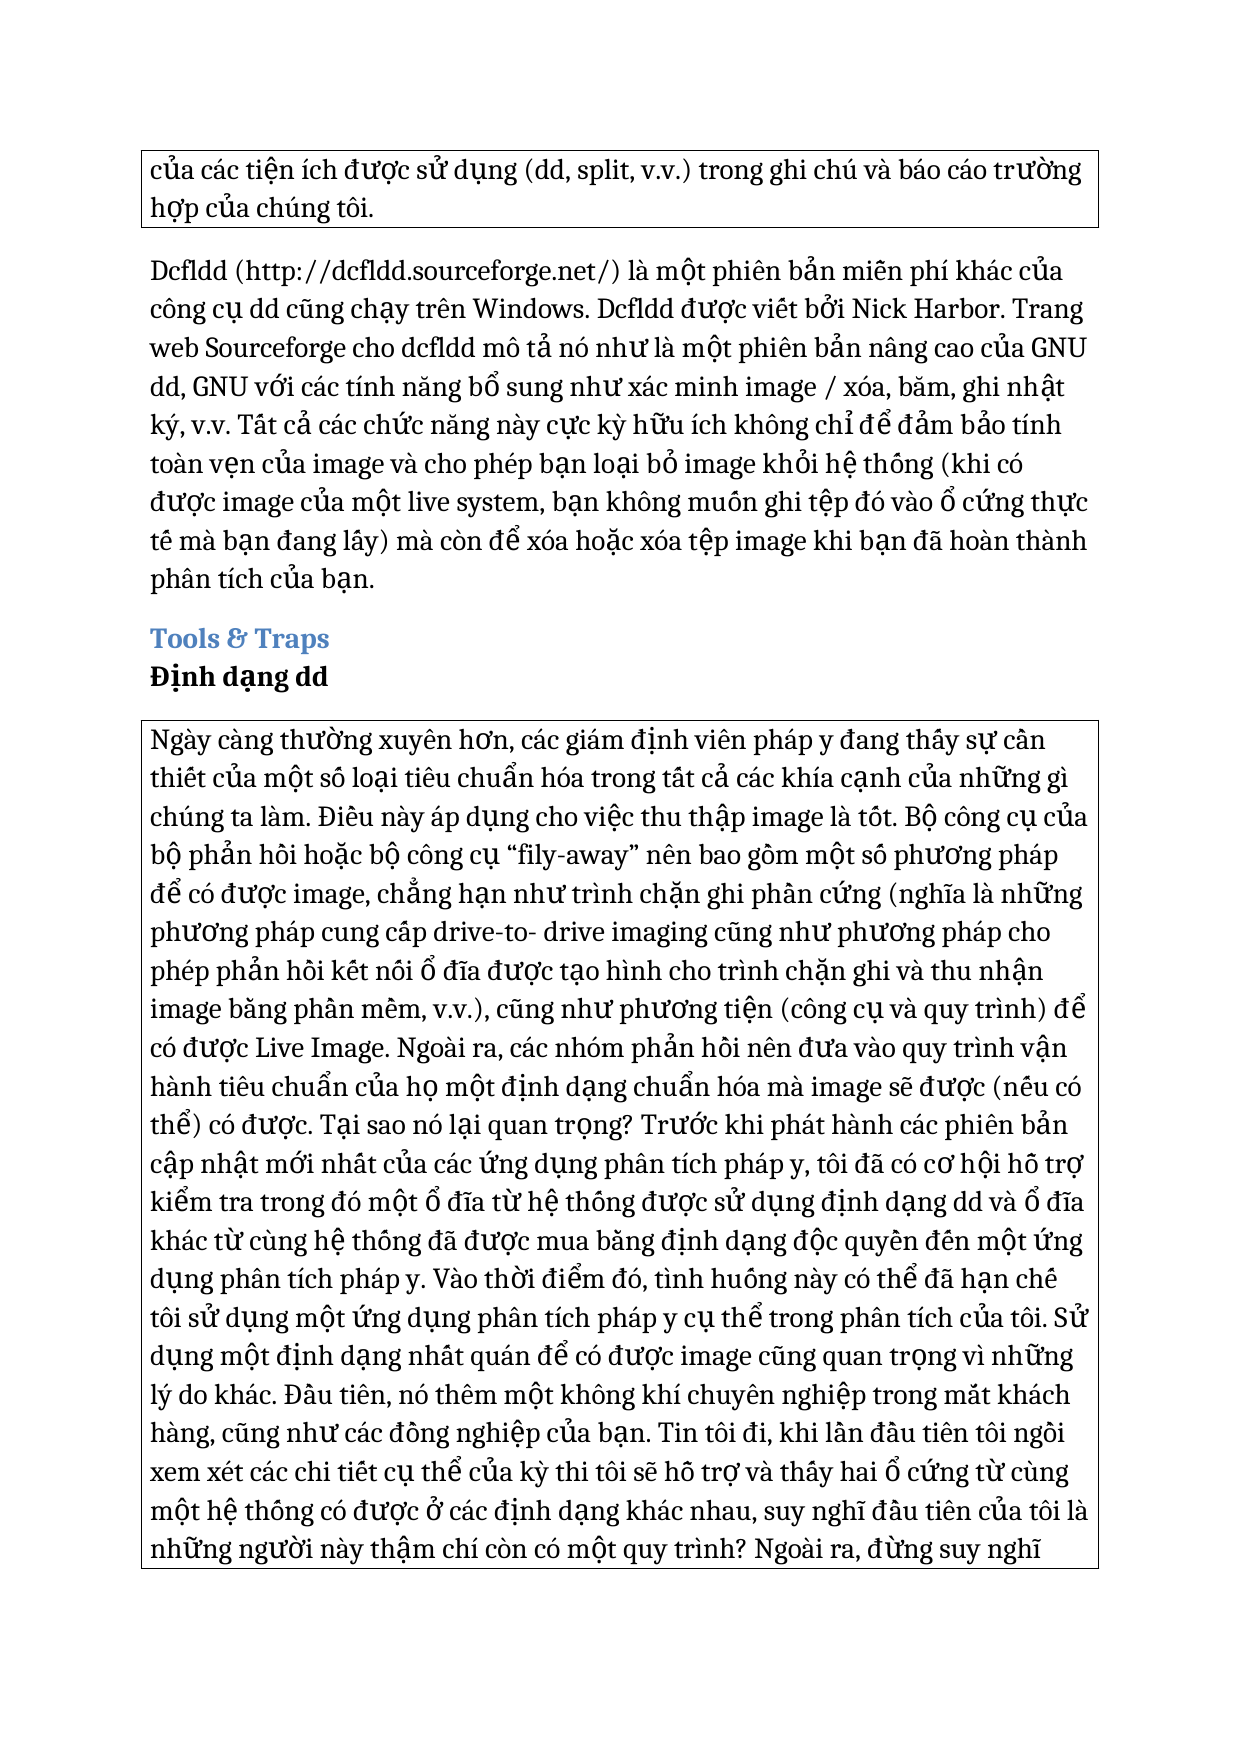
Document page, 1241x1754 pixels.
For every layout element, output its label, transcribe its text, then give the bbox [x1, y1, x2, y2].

text Định dạng dd [150, 660, 1090, 694]
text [142, 151, 1098, 227]
subtitle Tools & Traps [150, 622, 1090, 655]
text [142, 721, 1098, 1568]
text Dcfldd (http://dcfldd.sourceforge.net/) là một phiên bản miễn phí khác của công cụ dd cũng chạy trên Windows. Dcfldd được viết bởi Nick Harbor. Trang web Sourceforge cho dcfldd mô tả nó như là một phiên bản nâng cao của GNU dd, GNU với các tính năng bổ sung như xác minh image / xóa, băm, ghi nhật ký, v.v. Tất cả các chức năng này cực kỳ hữu ích không chỉ để đảm bảo tính toàn vẹn của image và cho phép bạn loại bỏ image khỏi hệ thống (khi có được image của một live system, bạn không muốn ghi tệp đó vào ổ cứng thực tế mà bạn đang lấy) mà còn để xóa hoặc xóa tệp image khi bạn đã hoàn thành phân tích của bạn. [150, 254, 1090, 596]
